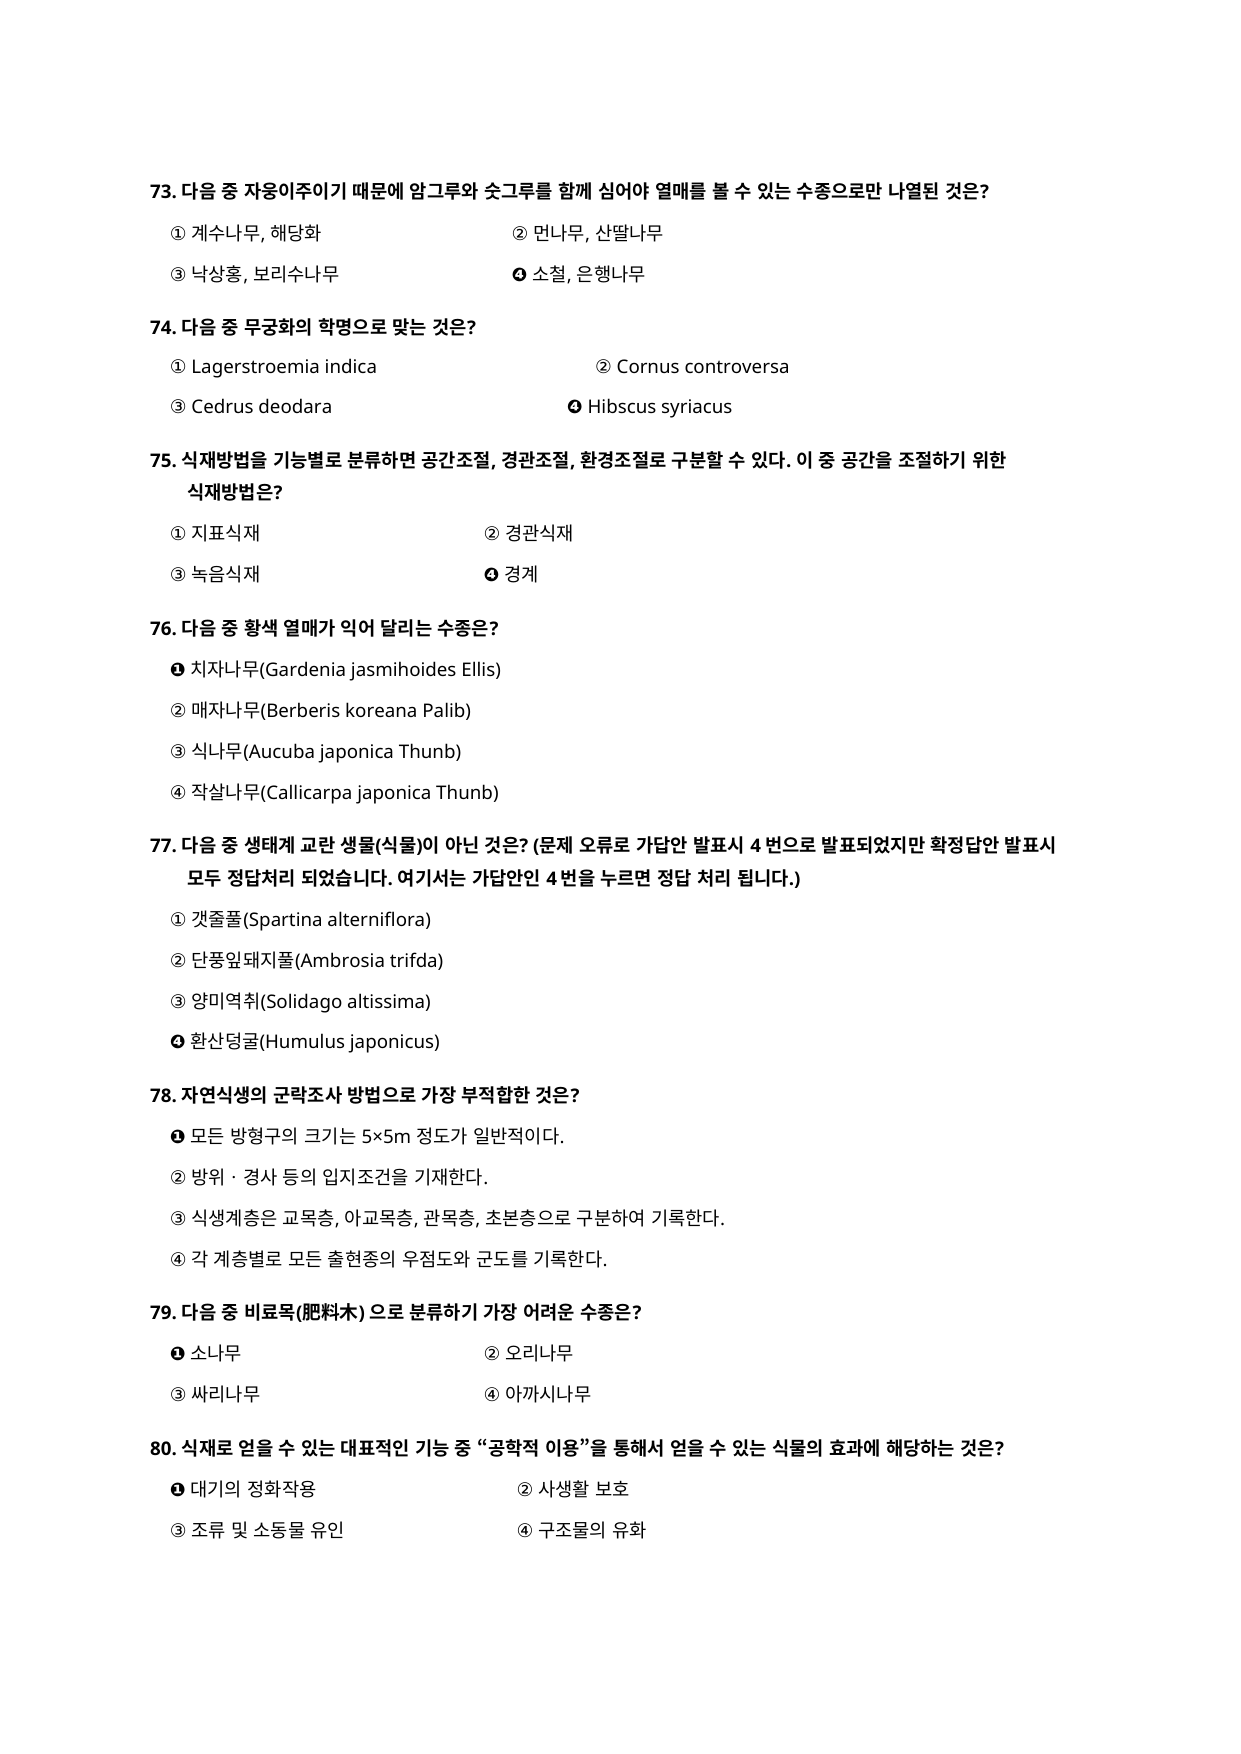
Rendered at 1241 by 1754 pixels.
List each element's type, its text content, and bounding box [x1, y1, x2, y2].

text ③ 녹음식재 ❹ 경계 [150, 560, 1090, 587]
text 78. 자연식생의 군락조사 방법으로 가장 부적합한 것은? [150, 1081, 1090, 1108]
text ① 지표식재 ② 경관식재 [150, 519, 1090, 546]
text 79. 다음 중 비료목(肥料木) 으로 분류하기 가장 어려운 수종은? [150, 1298, 1090, 1325]
text ③ 조류 및 소동물 유인 ④ 구조물의 유화 [150, 1516, 1090, 1543]
text ③ 싸리나무 ④ 아까시나무 [150, 1380, 1090, 1407]
text ③ 식나무(Aucuba japonica Thunb) [150, 736, 1090, 764]
text ④ 작살나무(Callicarpa japonica Thunb) [150, 777, 1090, 804]
text ② 단풍잎돼지풀(Ambrosia trifda) [150, 945, 1090, 972]
text ❶ 치자나무(Gardenia jasmihoides Ellis) [150, 654, 1090, 682]
text ① 계수나무, 해당화 ② 먼나무, 산딸나무 [150, 218, 1090, 245]
text 77. 다음 중 생태계 교란 생물(식물)이 아닌 것은? (문제 오류로 가답안 발표시 4번으로 발표되었지만 확정답안 발표시 모두 정답처리 되었습니다. 여기서는 가답안인 4번을 누르면 정답 처리 됩니다.) [150, 831, 1090, 891]
text ❹ 환산덩굴(Humulus japonicus) [150, 1027, 1090, 1054]
text 75. 식재방법을 기능별로 분류하면 공간조절, 경관조절, 환경조절로 구분할 수 있다. 이 중 공간을 조절하기 위한 식재방법은? [150, 445, 1090, 505]
text ③ 양미역취(Solidago altissima) [150, 986, 1090, 1013]
text ❶ 소나무 ② 오리나무 [150, 1339, 1090, 1366]
text ❶ 대기의 정화작용 ② 사생활 보호 [150, 1474, 1090, 1502]
text 74. 다음 중 무궁화의 학명으로 맞는 것은? [150, 313, 1090, 340]
text ① 갯줄풀(Spartina alterniflora) [150, 904, 1090, 932]
text ③ 식생계층은 교목층, 아교목층, 관목층, 초본층으로 구분하여 기록한다. [150, 1203, 1090, 1231]
text 76. 다음 중 황색 열매가 익어 달리는 수종은? [150, 614, 1090, 641]
text ③ Cedrus deodara ❹ Hibscus syriacus [150, 393, 1090, 419]
text ② 방위ㆍ경사 등의 입지조건을 기재한다. [150, 1162, 1090, 1190]
text ❶ 모든 방형구의 크기는 5×5m 정도가 일반적이다. [150, 1122, 1090, 1149]
text ② 매자나무(Berberis koreana Palib) [150, 696, 1090, 723]
text 80. 식재로 얻을 수 있는 대표적인 기능 중 “공학적 이용”을 통해서 얻을 수 있는 식물의 효과에 해당하는 것은? [150, 1433, 1090, 1461]
text ③ 낙상홍, 보리수나무 ❹ 소철, 은행나무 [150, 259, 1090, 286]
text 73. 다음 중 자웅이주이기 때문에 암그루와 숫그루를 함께 심어야 열매를 볼 수 있는 수종으로만 나열된 것은? [150, 177, 1090, 204]
text ④ 각 계층별로 모든 출현종의 우점도와 군도를 기록한다. [150, 1244, 1090, 1272]
text ① Lagerstroemia indica ② Cornus controversa [150, 354, 1090, 379]
